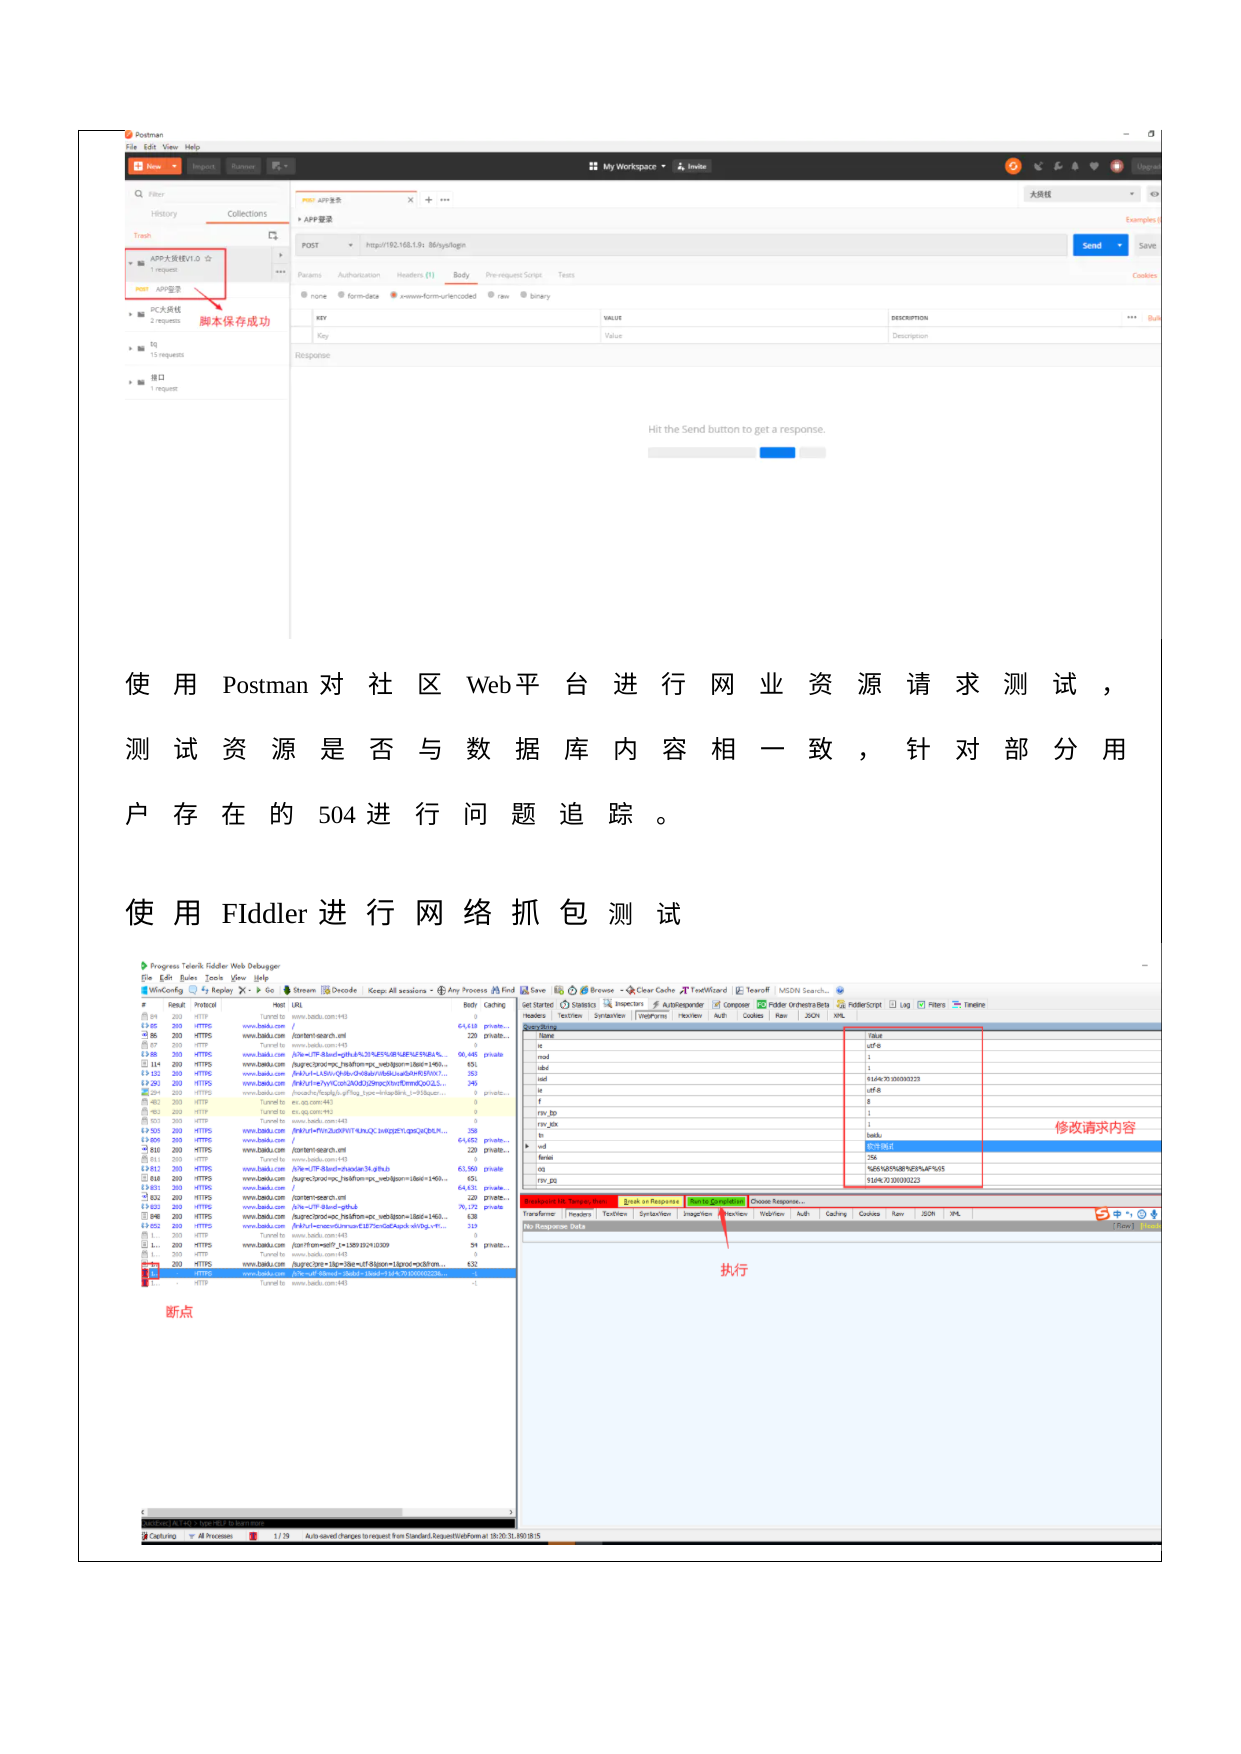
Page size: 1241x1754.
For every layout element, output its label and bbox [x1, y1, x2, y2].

picture [124, 943, 1162, 1551]
picture [124, 130, 1162, 639]
table_cell [79, 131, 1161, 1561]
